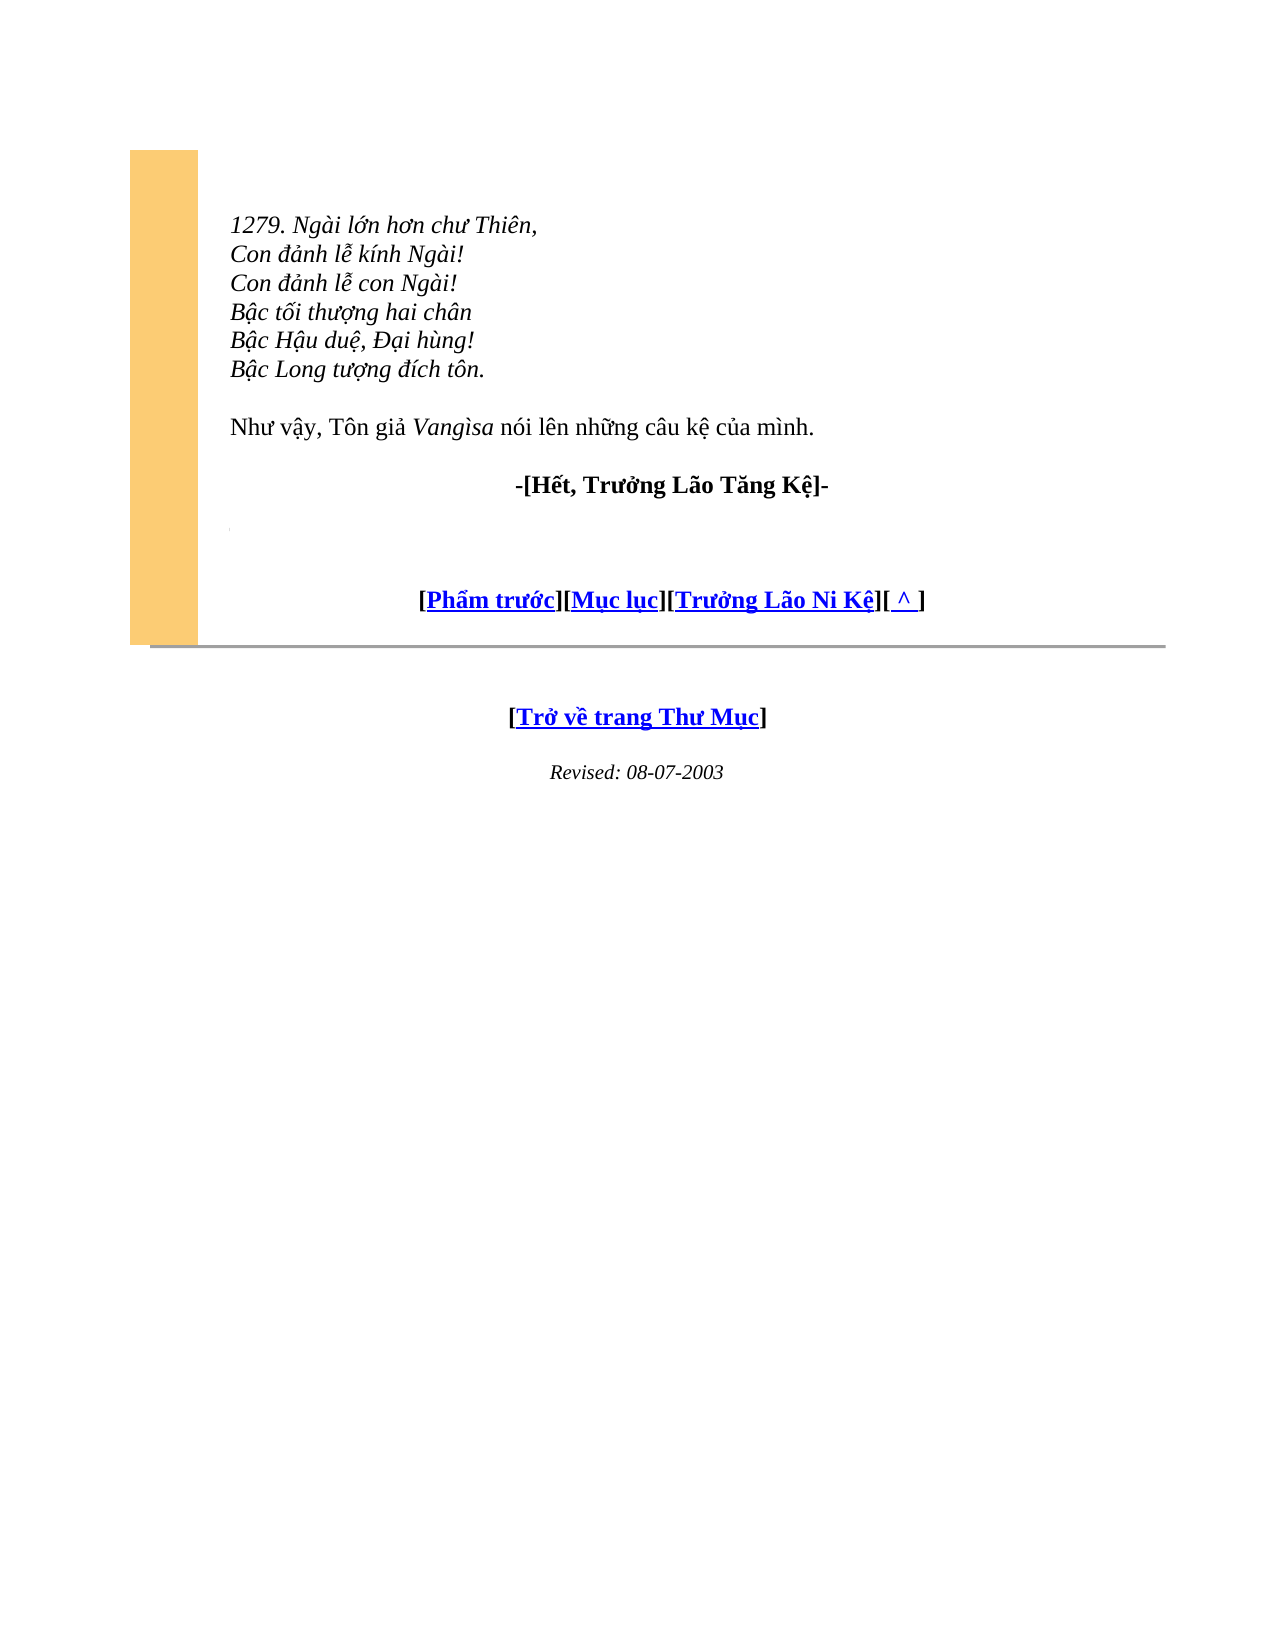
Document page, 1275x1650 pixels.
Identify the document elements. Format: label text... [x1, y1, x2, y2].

text [Trở về trang Thư Mục] [150, 702, 1125, 731]
table_header [130, 150, 198, 645]
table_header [199, 150, 1145, 645]
text Revised: 08-07-2003 [150, 760, 1125, 784]
